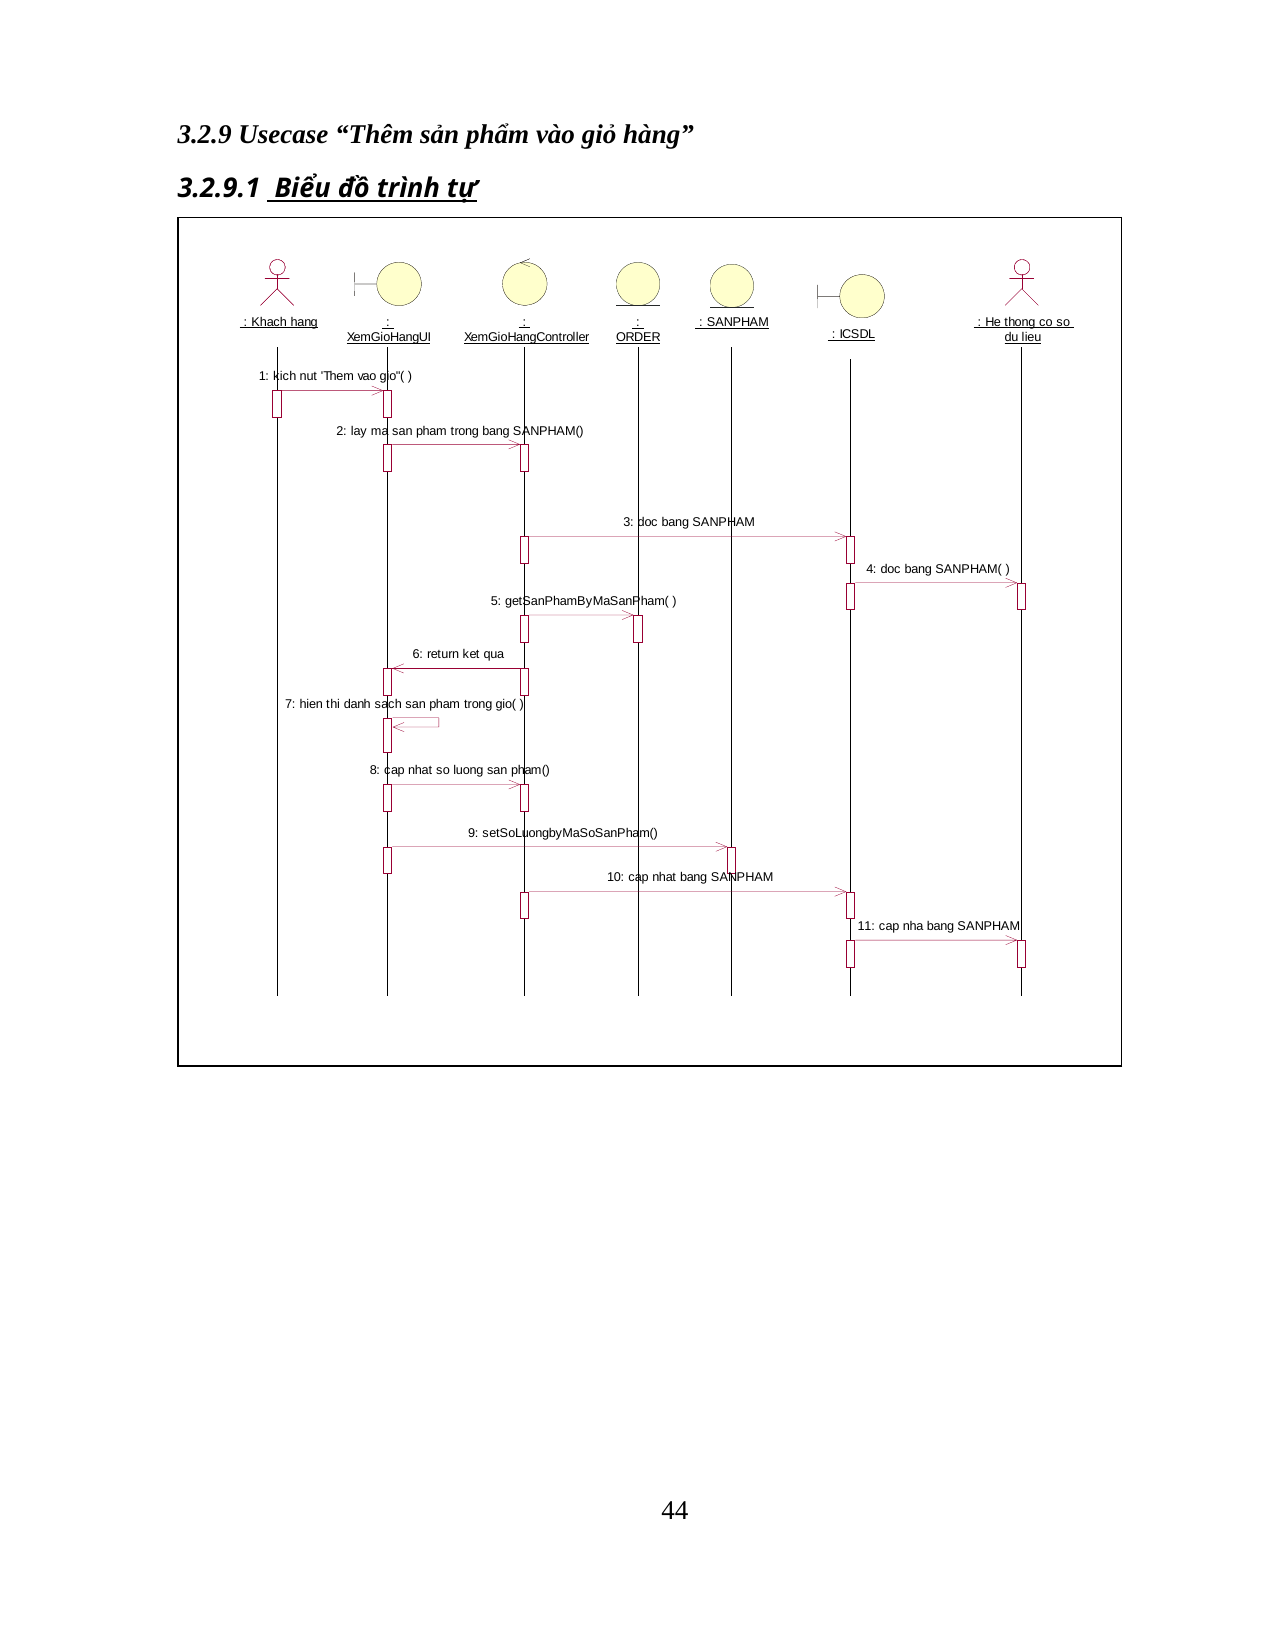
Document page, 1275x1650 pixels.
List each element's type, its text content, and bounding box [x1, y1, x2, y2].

subtitle Usecase “Thêm sản phẩm vào giỏ hàng” [177, 118, 1098, 149]
subtitle Biểu đồ trình tự [177, 169, 1098, 206]
